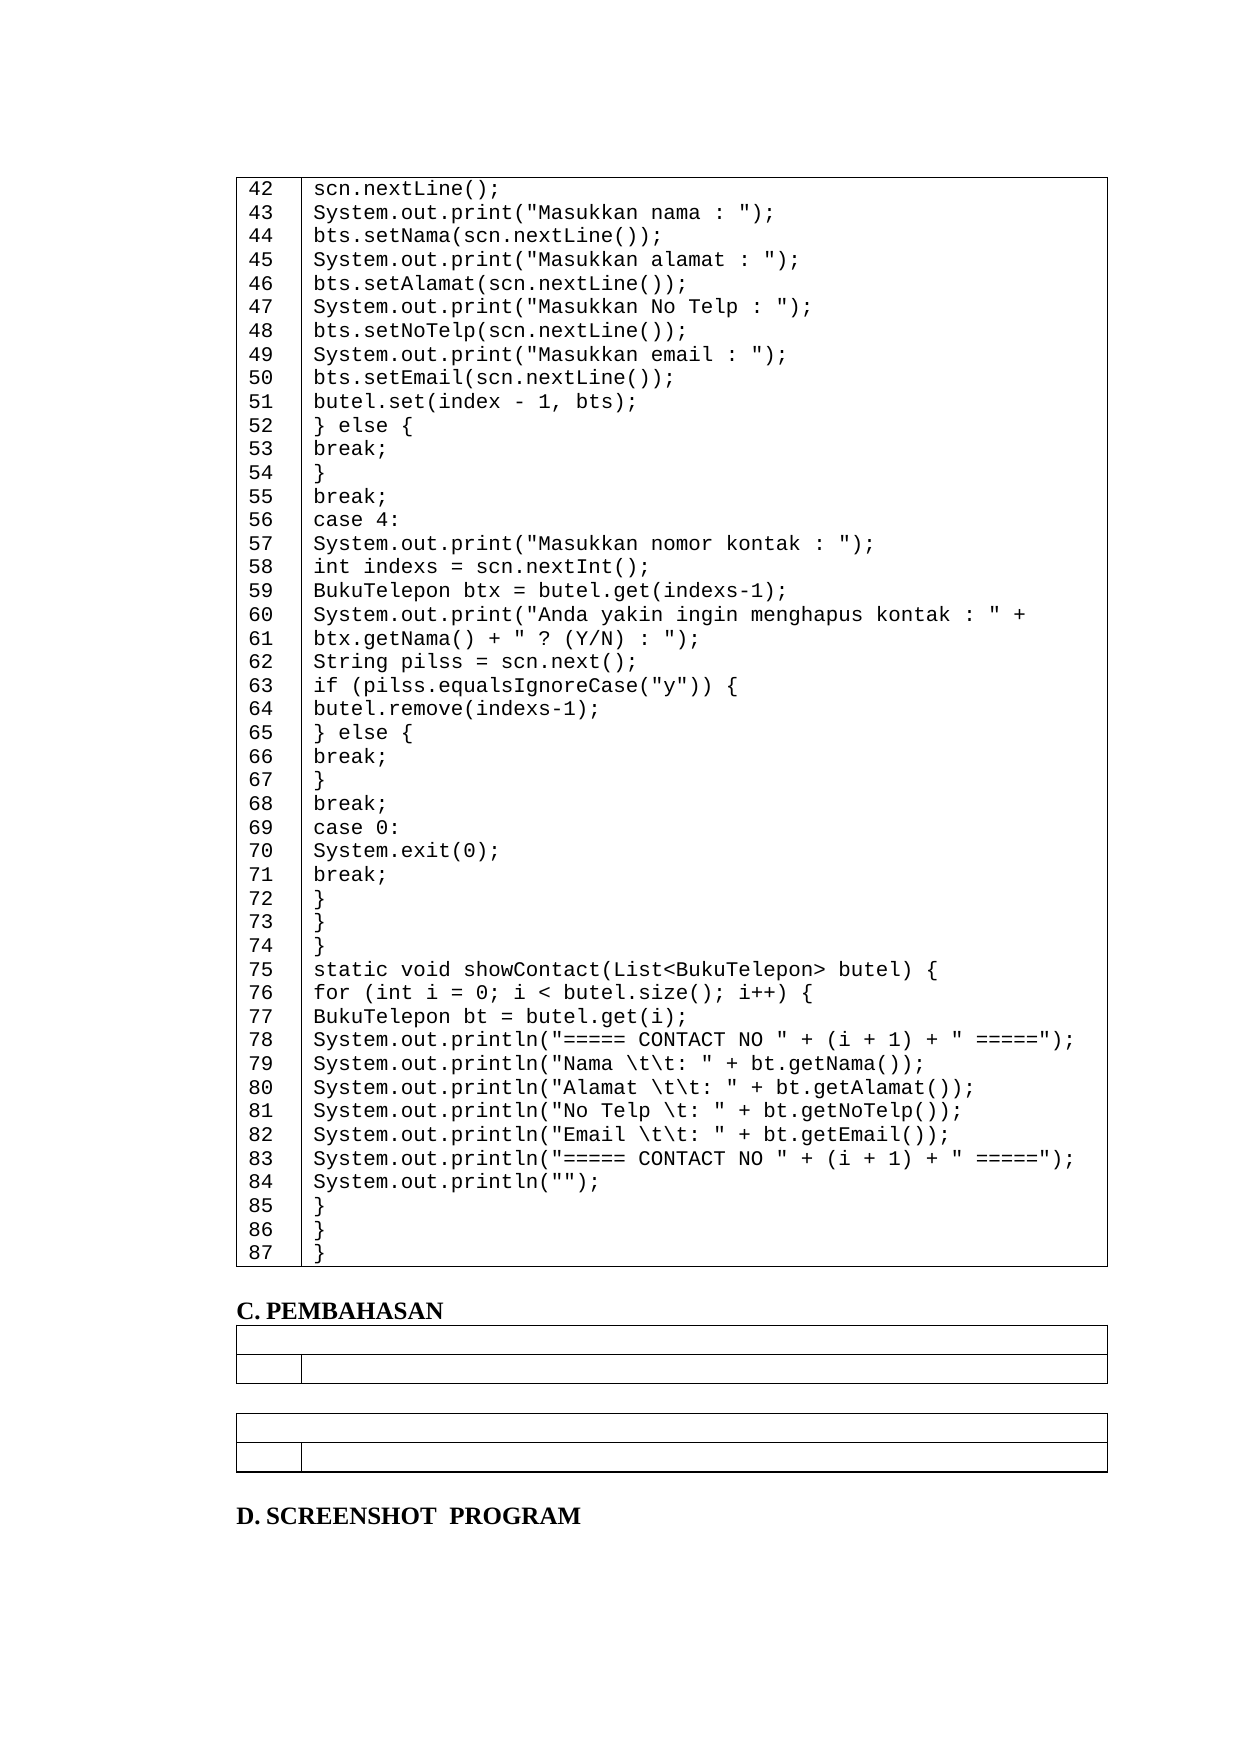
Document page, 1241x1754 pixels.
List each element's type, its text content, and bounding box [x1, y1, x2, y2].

table_cell [302, 1355, 1107, 1383]
list PEMBAHASAN [236, 1296, 1063, 1324]
table_header [237, 1414, 1107, 1442]
list SCREENSHOT PROGRAM [236, 1501, 1063, 1530]
table_header [237, 1326, 1107, 1354]
table_cell [302, 1443, 1107, 1471]
table_cell [237, 1355, 301, 1383]
table_cell [237, 1443, 301, 1471]
